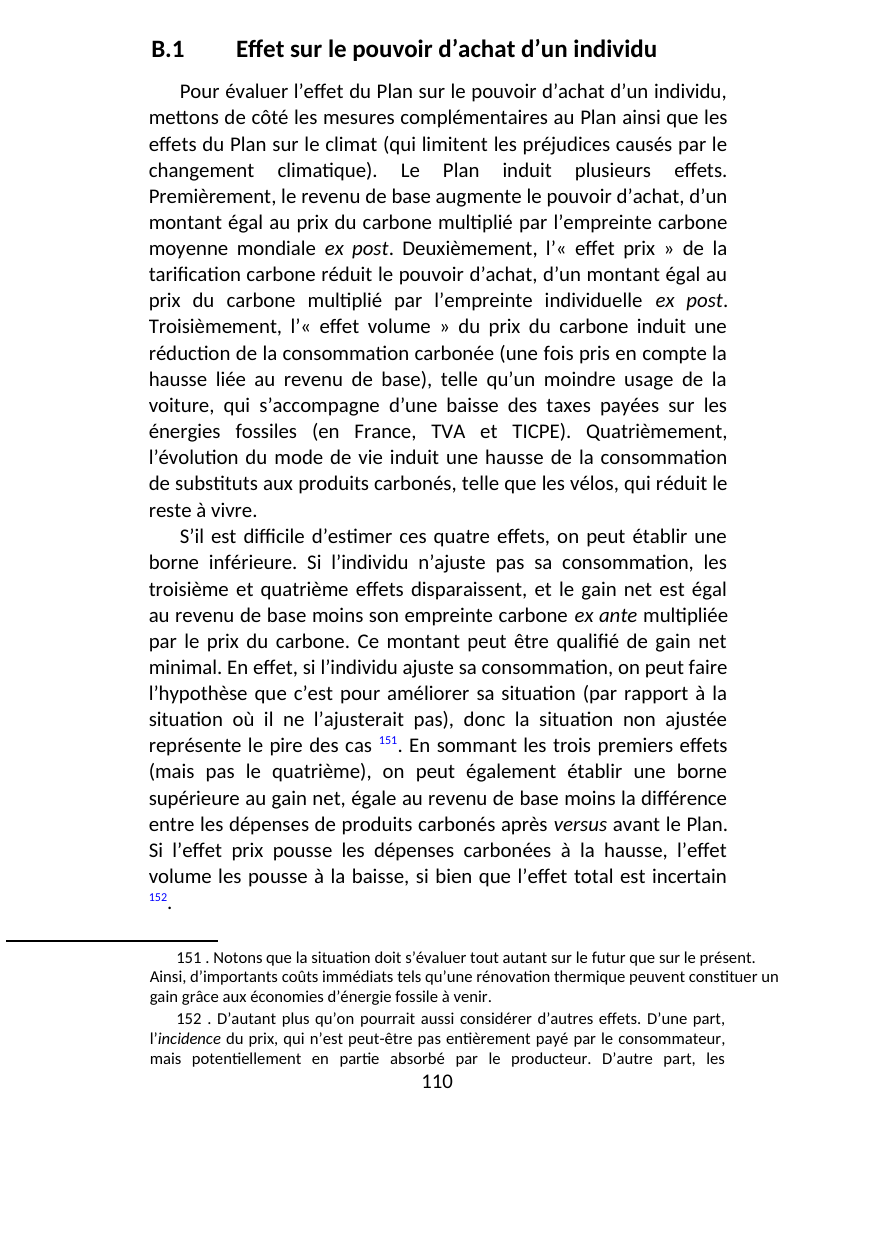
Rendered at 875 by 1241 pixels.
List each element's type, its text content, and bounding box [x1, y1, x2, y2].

text S’il est difficile d’estimer ces quatre effets, on peut établir une borne inférieure. Si l’individu n’ajuste pas sa consommation, les troisième et quatrième effets disparaissent, et le gain net est égal au revenu de base moins son empreinte carbone ex ante multipliée par le prix du carbone. Ce montant peut être qualifié de gain net minimal. En effet, si l’individu ajuste sa consommation, on peut faire l’hypothèse que c’est pour améliorer sa situation (par rapport à la situation où il ne l’ajusterait pas), donc la situation non ajustée représente le pire des cas . En sommant les trois premiers effets (mais pas le quatrième), on peut également établir une borne supérieure au gain net, égale au revenu de base moins la différence entre les dépenses de produits carbonés après versus avant le Plan. Si l’effet prix pousse les dépenses carbonées à la hausse, l’effet volume les pousse à la baisse, si bien que l’effet total est incertain . [148, 523, 728, 915]
text Pour évaluer l’effet du Plan sur le pouvoir d’achat d’un individu, mettons de côté les mesures complémentaires au Plan ainsi que les effets du Plan sur le climat (qui limitent les préjudices causés par le changement climatique). Le Plan induit plusieurs effets. Premièrement, le revenu de base augmente le pouvoir d’achat, d’un montant égal au prix du carbone multiplié par l’empreinte carbone moyenne mondiale ex post. Deuxièmement, l’« effet prix » de la tarification carbone réduit le pouvoir d’achat, d’un montant égal au prix du carbone multiplié par l’empreinte individuelle ex post. Troisièmement, l’« effet volume » du prix du carbone induit une réduction de la consommation carbonée (une fois pris en compte la hausse liée au revenu de base), telle qu’un moindre usage de la voiture, qui s’accompagne d’une baisse des taxes payées sur les énergies fossiles (en France, TVA et TICPE). Quatrièmement, l’évolution du mode de vie induit une hausse de la consommation de substituts aux produits carbonés, telle que les vélos, qui réduit le reste à vivre. [148, 78, 728, 522]
subtitle B.1 Effet sur le pouvoir d’achat d’un individu [6, 33, 724, 63]
